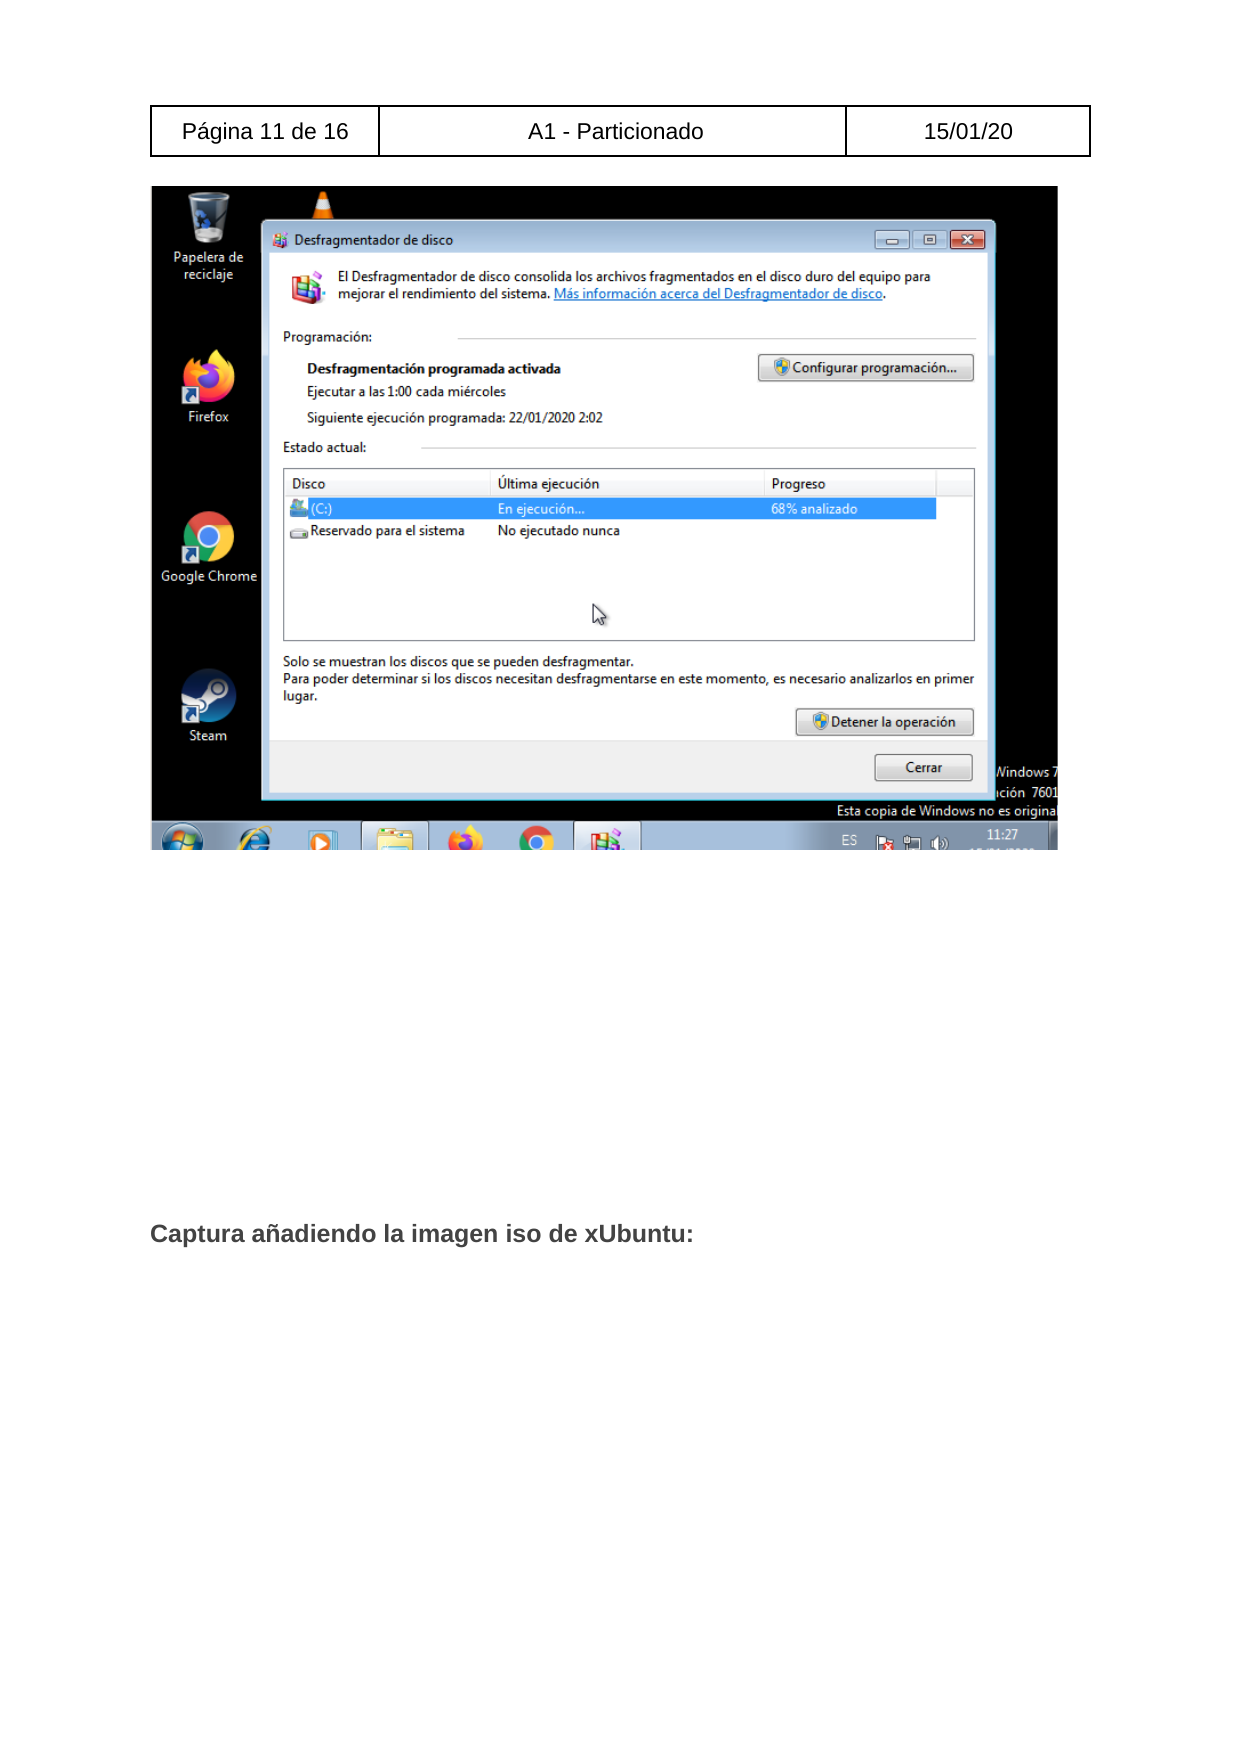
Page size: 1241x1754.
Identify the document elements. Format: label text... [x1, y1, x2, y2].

subtitle Captura añadiendo la imagen iso de xUbuntu: [150, 1219, 1090, 1247]
picture [150, 186, 1058, 850]
